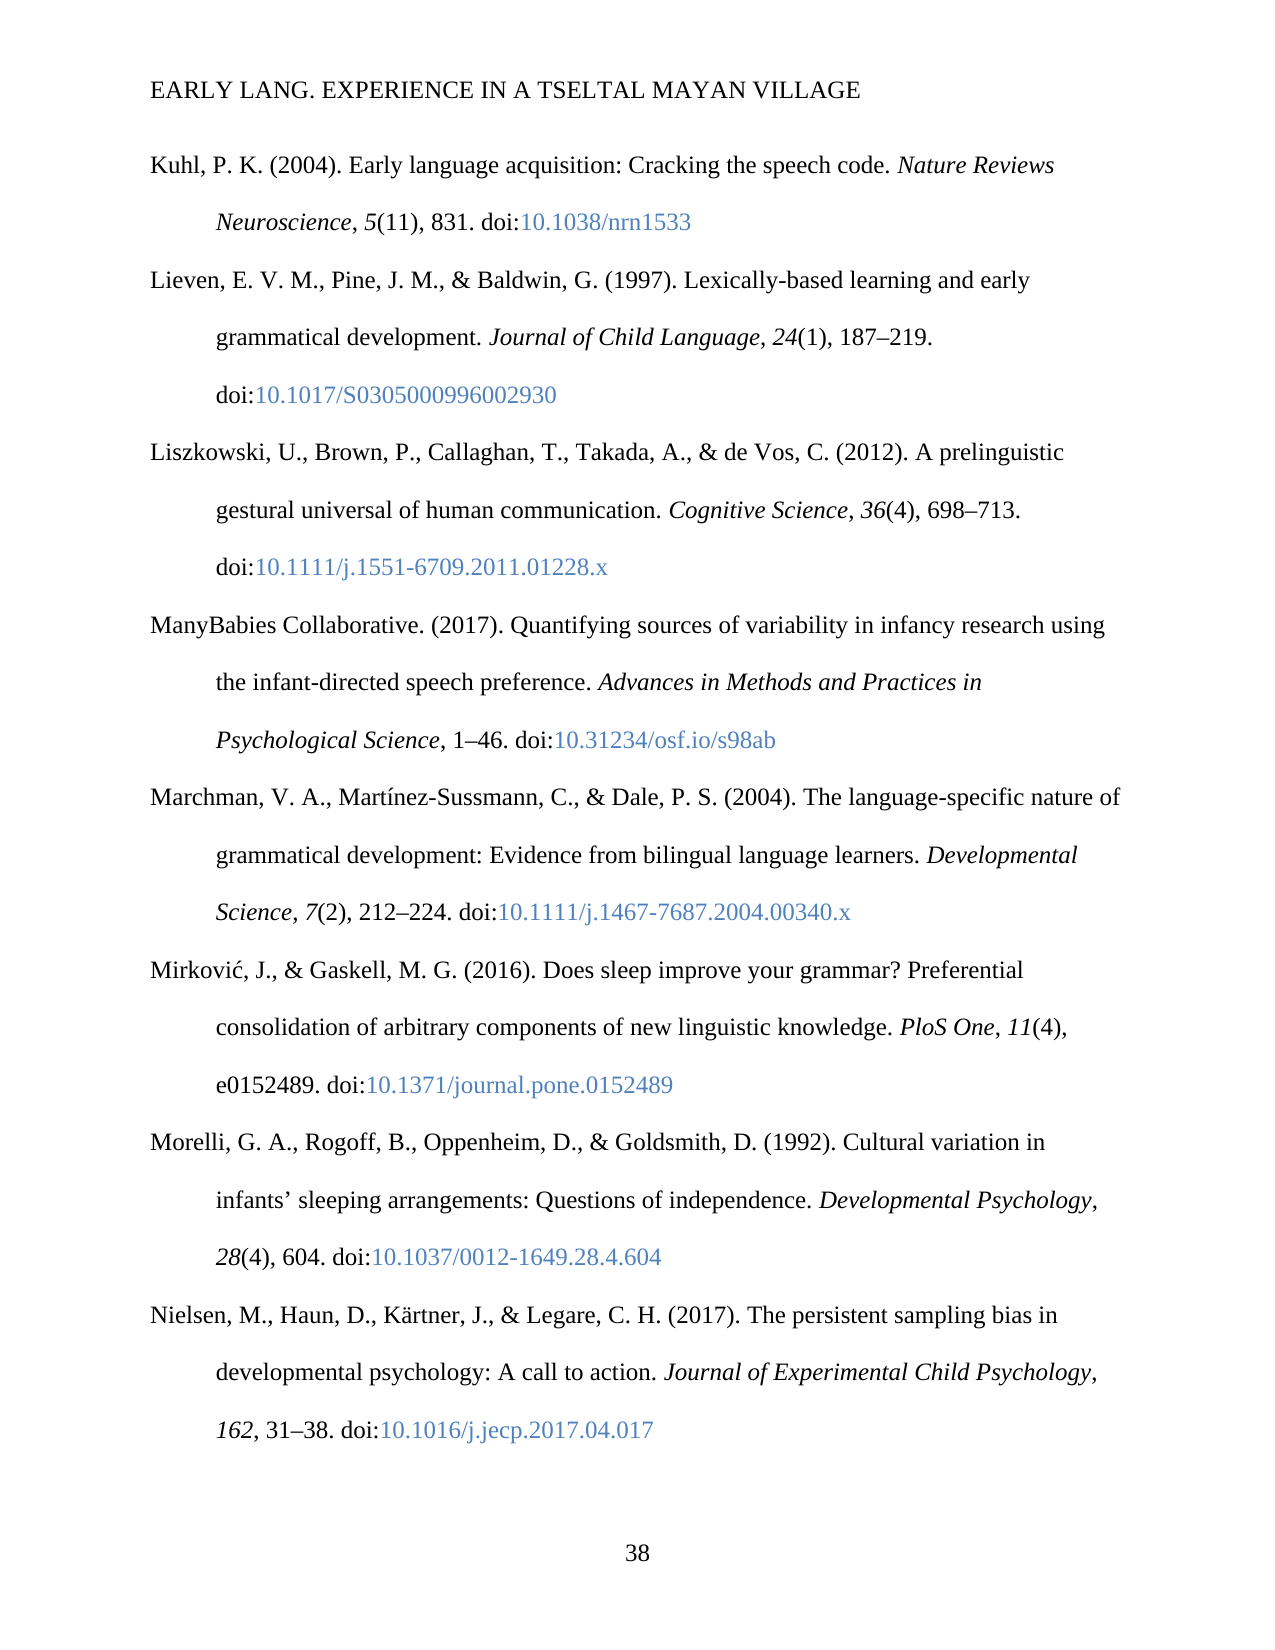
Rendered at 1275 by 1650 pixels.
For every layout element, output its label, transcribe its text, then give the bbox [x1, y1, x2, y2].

text Marchman, V. A., Martínez-Sussmann, C., & Dale, P. S. (2004). The language-specific nature of grammatical development: Evidence from bilingual language learners. Developmental Science, 7(2), 212–224. doi:10.1111/j.1467-7687.2004.00340.x [150, 782, 1125, 926]
text Morelli, G. A., Rogoff, B., Oppenheim, D., & Goldsmith, D. (1992). Cultural variation in infants’ sleeping arrangements: Questions of independence. Developmental Psychology, 28(4), 604. doi:10.1037/0012-1649.28.4.604 [150, 1127, 1125, 1271]
text ManyBabies Collaborative. (2017). Quantifying sources of variability in infancy research using the infant-directed speech preference. Advances in Methods and Practices in Psychological Science, 1–46. doi:10.31234/osf.io/s98ab [150, 610, 1125, 754]
text Nielsen, M., Haun, D., Kärtner, J., & Legare, C. H. (2017). The persistent sampling bias in developmental psychology: A call to action. Journal of Experimental Child Psychology, 162, 31–38. doi:10.1016/j.jecp.2017.04.017 [150, 1300, 1125, 1444]
text Kuhl, P. K. (2004). Early language acquisition: Cracking the speech code. Nature Reviews Neuroscience, 5(11), 831. doi:10.1038/nrn1533 [150, 150, 1125, 236]
text Liszkowski, U., Brown, P., Callaghan, T., Takada, A., & de Vos, C. (2012). A prelinguistic gestural universal of human communication. Cognitive Science, 36(4), 698–713. doi:10.1111/j.1551-6709.2011.01228.x [150, 437, 1125, 581]
text Lieven, E. V. M., Pine, J. M., & Baldwin, G. (1997). Lexically-based learning and early grammatical development. Journal of Child Language, 24(1), 187–219. doi:10.1017/S0305000996002930 [150, 265, 1125, 409]
text Mirković, J., & Gaskell, M. G. (2016). Does sleep improve your grammar? Preferential consolidation of arbitrary components of new linguistic knowledge. PloS One, 11(4), e0152489. doi:10.1371/journal.pone.0152489 [150, 955, 1125, 1099]
